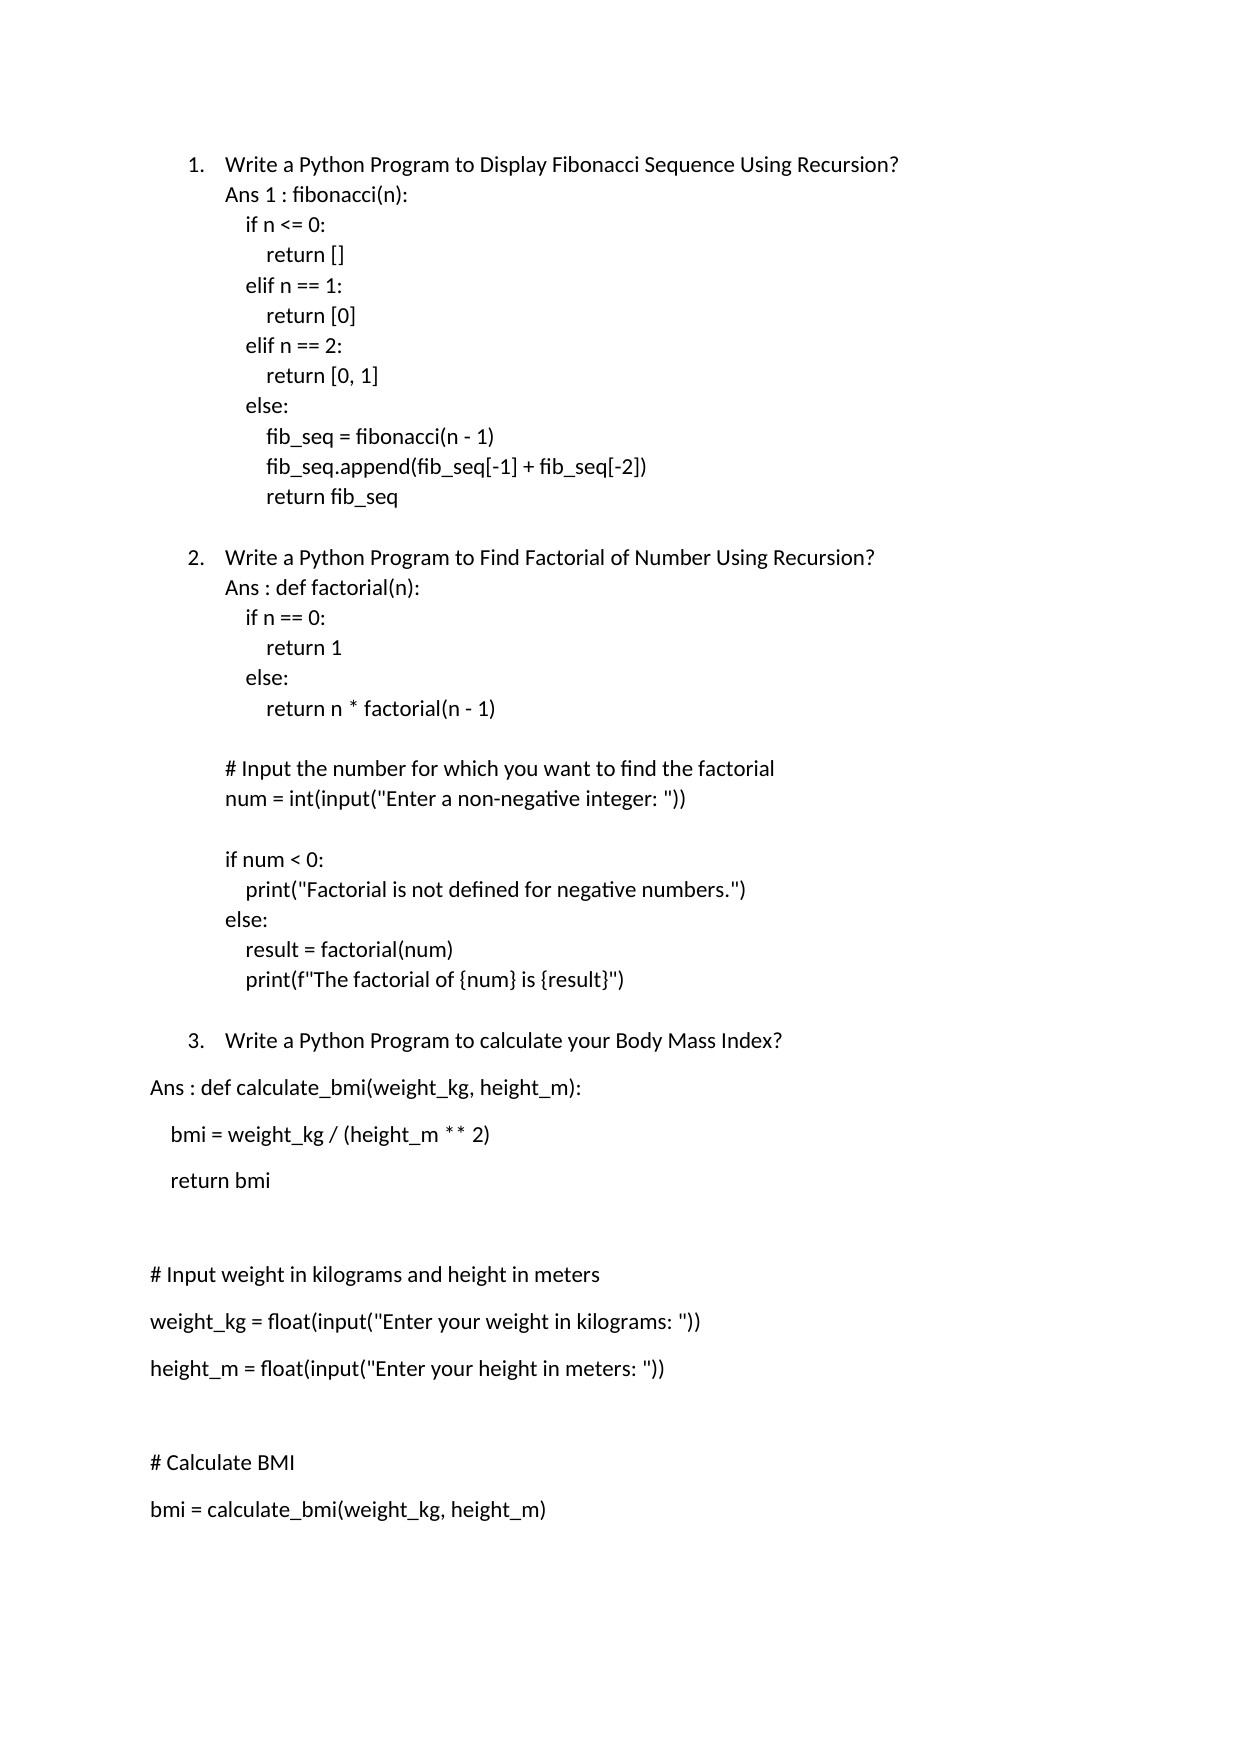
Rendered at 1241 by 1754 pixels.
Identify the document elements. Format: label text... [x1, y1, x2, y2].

list else: [225, 663, 1090, 692]
list Ans 1 : fibonacci(n): [225, 180, 1090, 208]
list else: [225, 905, 1090, 933]
text return bmi [150, 1167, 1090, 1195]
list Write a Python Program to calculate your Body Mass Index? [187, 1026, 1090, 1054]
text bmi = calculate_bmi(weight_kg, height_m) [150, 1495, 1090, 1523]
list print("Factorial is not defined for negative numbers.") [225, 875, 1090, 903]
text # Calculate BMI [150, 1448, 1090, 1476]
text Ans : def calculate_bmi(weight_kg, height_m): [150, 1073, 1090, 1101]
list else: [225, 392, 1090, 420]
list print(f"The factorial of {num} is {result}") [225, 966, 1090, 994]
list return 1 [225, 633, 1090, 661]
text weight_kg = float(input("Enter your weight in kilograms: ")) [150, 1307, 1090, 1335]
list Write a Python Program to Find Factorial of Number Using Recursion? [187, 543, 1090, 571]
list result = factorial(num) [225, 935, 1090, 963]
text # Input weight in kilograms and height in meters [150, 1260, 1090, 1288]
list return fib_seq [225, 482, 1090, 510]
list num = int(input("Enter a non-negative integer: ")) [225, 784, 1090, 812]
list elif n == 2: [225, 331, 1090, 359]
list if n == 0: [225, 603, 1090, 631]
list fib_seq = fibonacci(n - 1) [225, 422, 1090, 450]
text bmi = weight_kg / (height_m ** 2) [150, 1120, 1090, 1148]
list if num < 0: [225, 845, 1090, 873]
list return n * factorial(n - 1) [225, 694, 1090, 722]
list return [0] [225, 301, 1090, 329]
list elif n == 1: [225, 271, 1090, 299]
list if n <= 0: [225, 210, 1090, 238]
list Ans : def factorial(n): [225, 573, 1090, 601]
text height_m = float(input("Enter your height in meters: ")) [150, 1354, 1090, 1382]
list Write a Python Program to Display Fibonacci Sequence Using Recursion? [187, 150, 1090, 178]
list return [0, 1] [225, 361, 1090, 389]
list return [] [225, 241, 1090, 269]
list # Input the number for which you want to find the factorial [225, 754, 1090, 782]
list fib_seq.append(fib_seq[-1] + fib_seq[-2]) [225, 452, 1090, 480]
